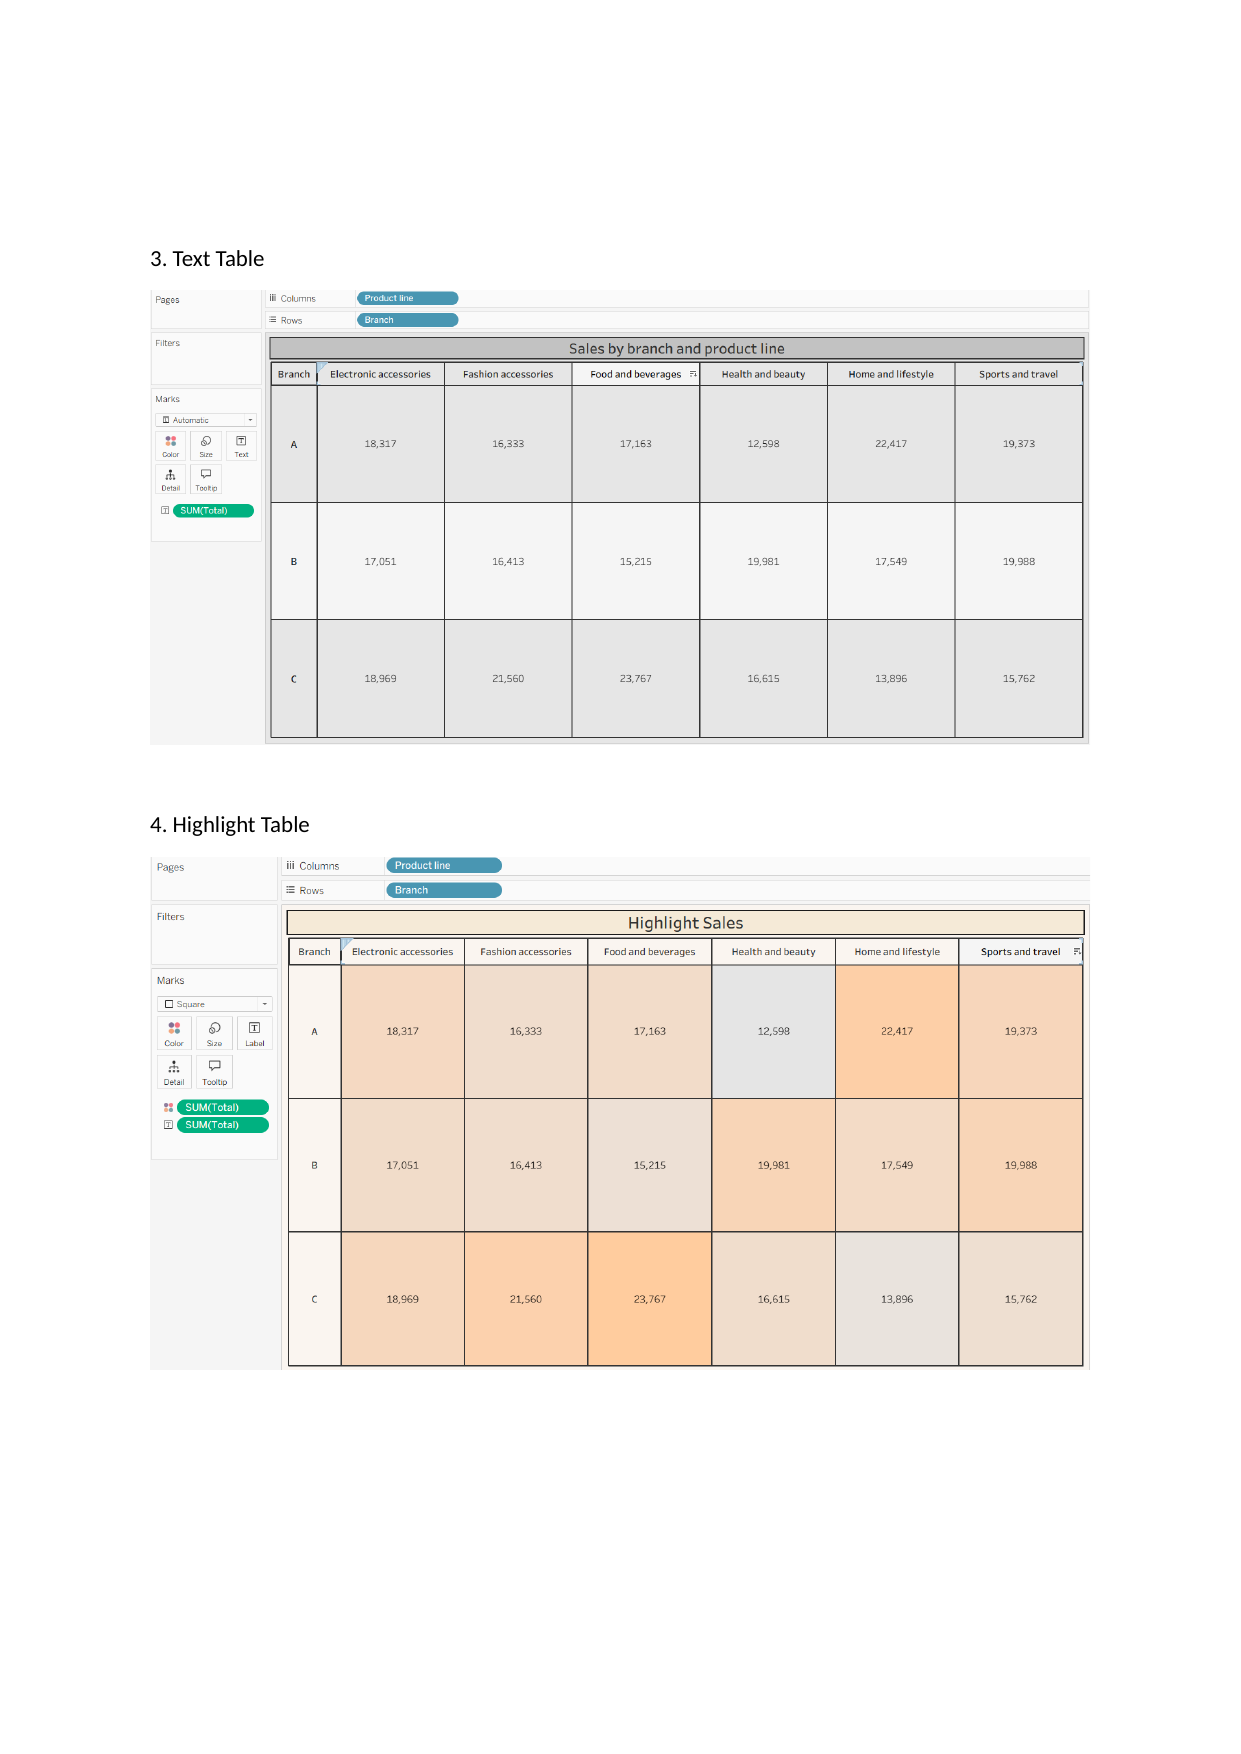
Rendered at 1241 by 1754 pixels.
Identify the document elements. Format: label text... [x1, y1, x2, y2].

picture [150, 857, 1091, 1370]
picture [150, 290, 1091, 745]
text 4. Highlight Table [150, 810, 1090, 838]
text 3. Text Table [150, 244, 1090, 272]
